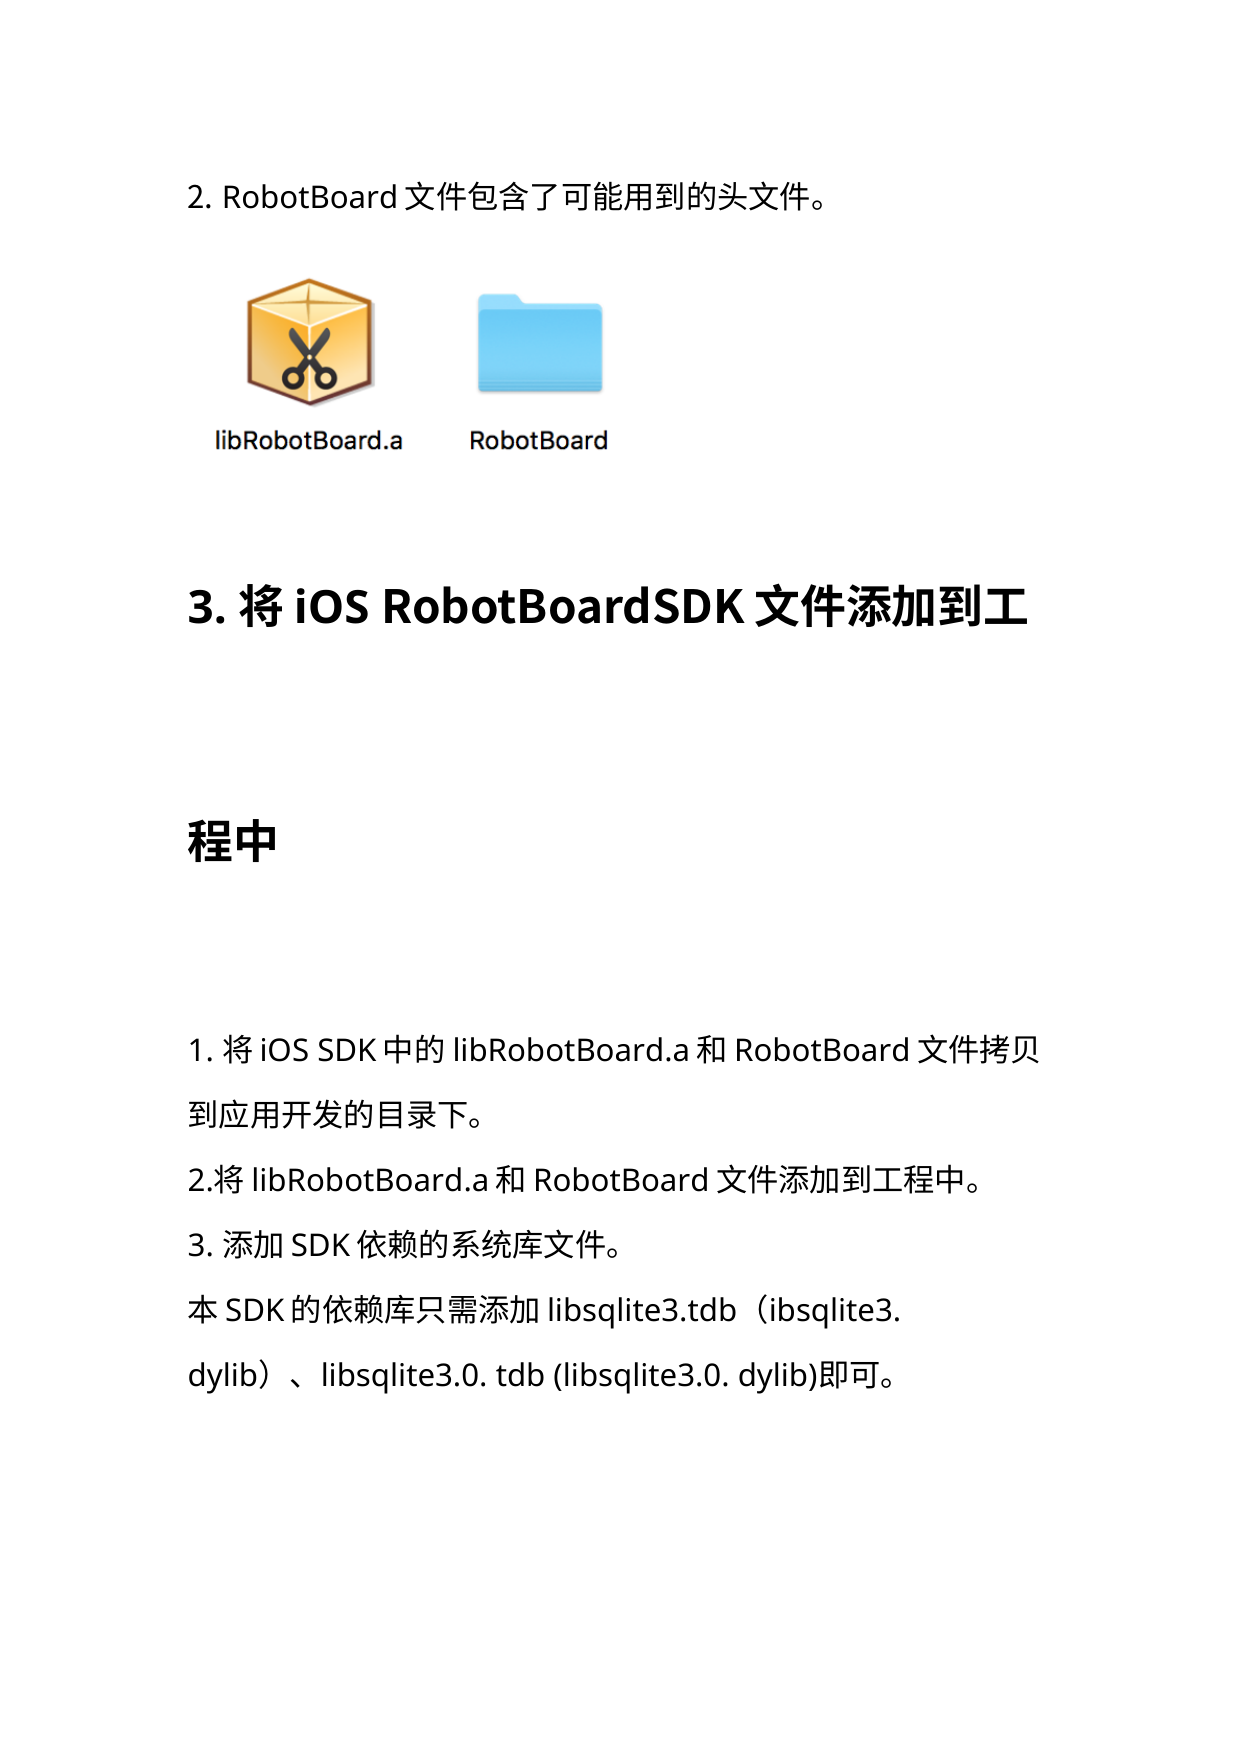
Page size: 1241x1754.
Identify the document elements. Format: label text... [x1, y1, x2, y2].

text 2.将libRobotBoard.a和RobotBoard文件添加到工程中。 [187, 1145, 1053, 1210]
picture [187, 259, 705, 489]
text 1. 将iOS SDK中的 libRobotBoard.a和RobotBoard文件拷贝到应用开发的目录下。 [187, 1015, 1053, 1145]
text 2. RobotBoard文件包含了可能用到的头文件。 [187, 162, 1053, 227]
subtitle 3. 将iOS RobotBoardSDK文件添加到工程中 [187, 555, 1053, 887]
text 本SDK的依赖库只需添加libsqlite3.tdb（ibsqlite3. dylib）、libsqlite3.0. tdb (libsqlite3.0. dylib)即可。 [187, 1275, 1053, 1405]
text 3. 添加SDK依赖的系统库文件。 [187, 1210, 1053, 1275]
